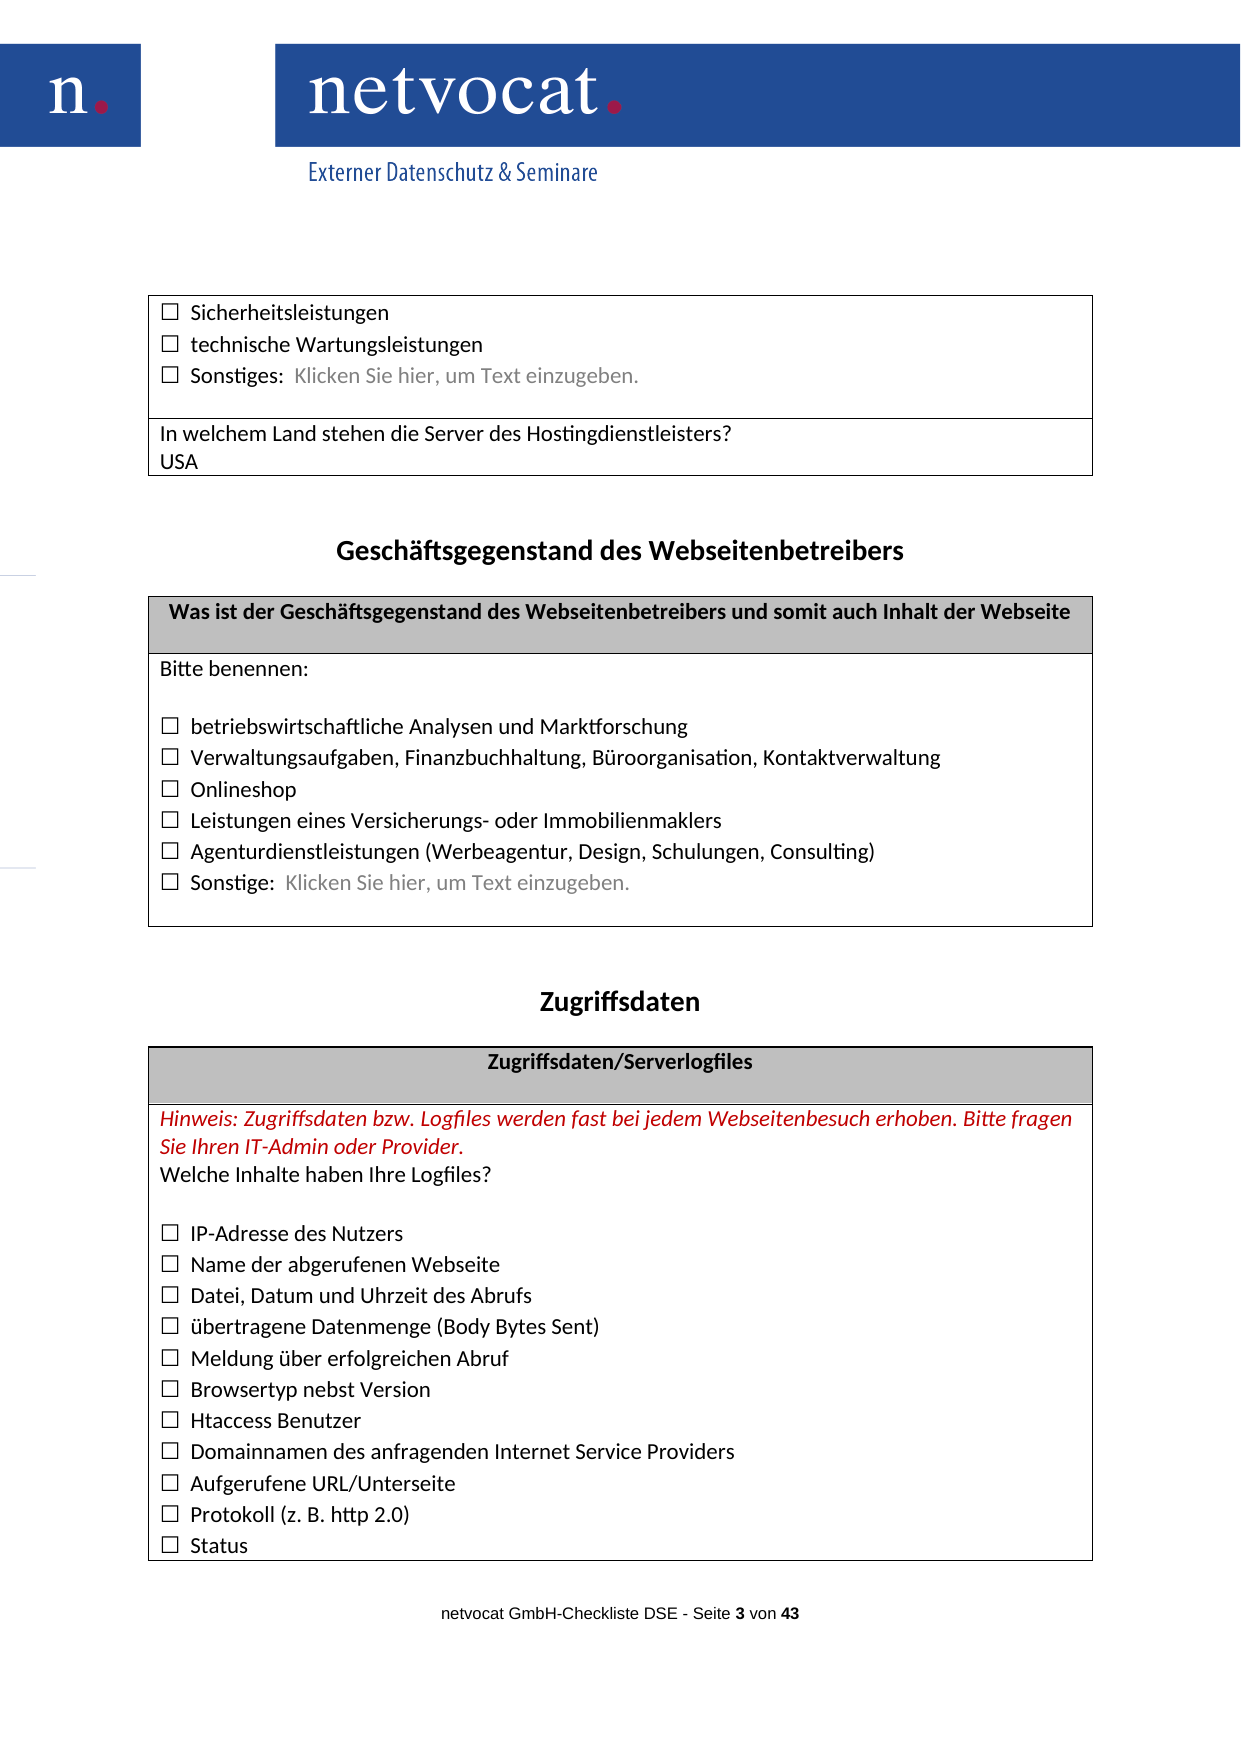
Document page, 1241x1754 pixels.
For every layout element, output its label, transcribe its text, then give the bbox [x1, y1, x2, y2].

table_header Was ist der Geschäftsgegenstand des Webseitenbetreibers und somit auch Inhalt der Webseite [149, 597, 1092, 653]
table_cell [149, 1105, 1092, 1560]
table_header Zugriffsdaten/Serverlogfiles [149, 1048, 1092, 1103]
picture [0, 0, 1241, 1754]
table_cell In welchem Land stehen die Server des Hostingdienstleisters? [149, 419, 1092, 475]
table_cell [149, 296, 1092, 418]
text Zugriffsdaten [148, 983, 1092, 1018]
table_cell Bitte benennen: betriebswirtschaftliche Analysen und Marktforschung Verwaltungsaufgaben, Finanzbuchhaltung, Büroorganisation, Kontaktverwaltung Onlineshop Leistungen eines Versicherungs- oder Immobilienmaklers Agenturdienstleistungen (Werbeagentur, Design, Schulungen, Consulting) Sonstige: [149, 654, 1092, 926]
text Geschäftsgegenstand des Webseitenbetreibers [148, 532, 1092, 568]
